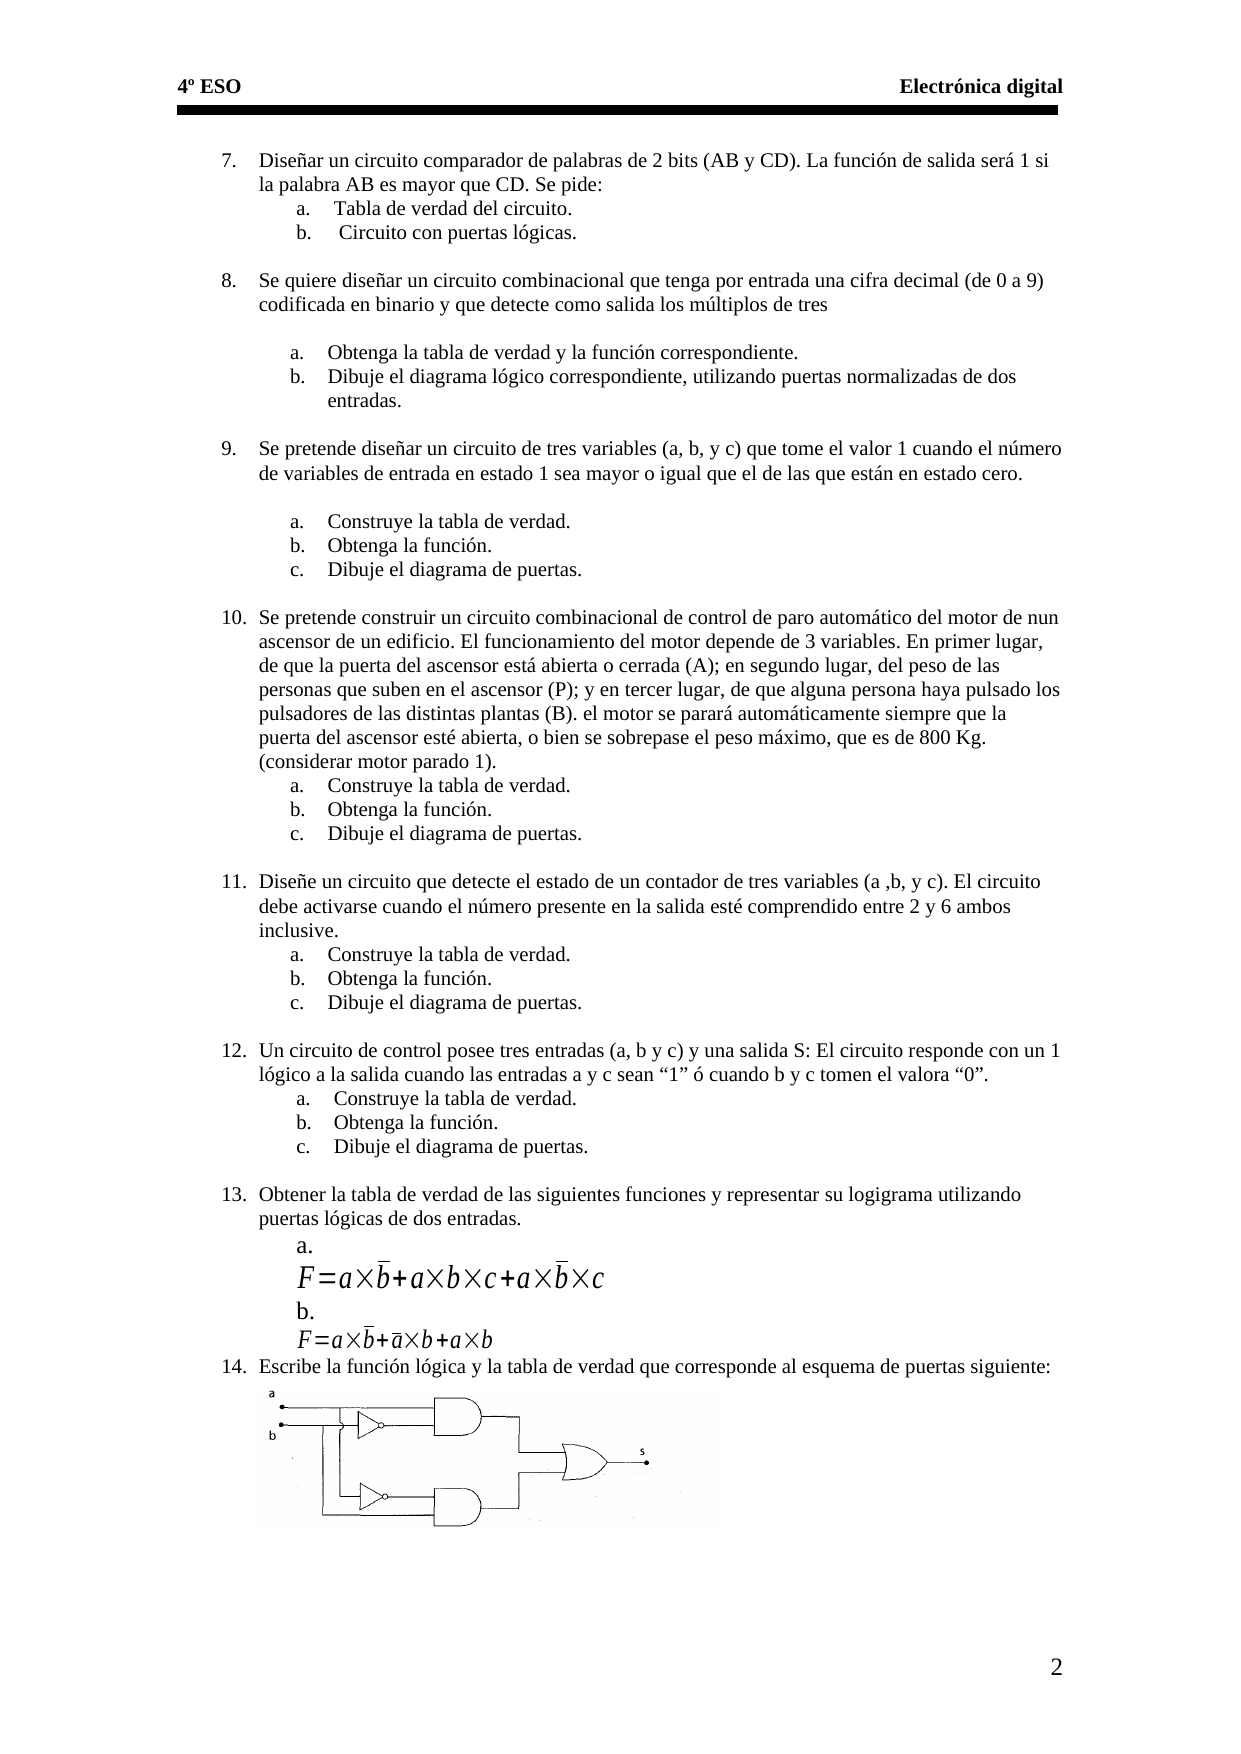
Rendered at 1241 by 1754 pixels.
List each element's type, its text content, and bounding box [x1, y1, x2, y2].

list Se pretende diseñar un circuito de tres variables (a, b, y c) que tome el valor 1 cuando el número de variables de entrada en estado 1 sea mayor o igual que el de las que están en estado cero. [221, 436, 1063, 484]
list Obtenga la tabla de verdad y la función correspondiente. [290, 340, 1063, 364]
list Circuito con puertas lógicas. [296, 220, 1063, 244]
list Obtenga la función. [290, 533, 1063, 557]
list Escribe la función lógica y la tabla de verdad que corresponde al esquema de puertas siguiente: [221, 1354, 1063, 1378]
list Obtenga la función. [296, 1110, 1063, 1134]
list Construye la tabla de verdad. [290, 773, 1063, 797]
list Dibuje el diagrama de puertas. [290, 821, 1063, 845]
list Construye la tabla de verdad. [290, 942, 1063, 966]
list Diseñe un circuito que detecte el estado de un contador de tres variables (a ,b, y c). El circuito debe activarse cuando el número presente en la salida esté comprendido entre 2 y 6 ambos inclusive. [221, 869, 1063, 942]
list Se quiere diseñar un circuito combinacional que tenga por entrada una cifra decimal (de 9) codificada en binario y que detecte como salida los múltiplos de tres [221, 268, 1063, 316]
list Dibuje el diagrama de puertas. [296, 1134, 1063, 1158]
list Construye la tabla de verdad. [296, 1086, 1063, 1110]
list Construye la tabla de verdad. [290, 508, 1063, 533]
picture [252, 1386, 721, 1533]
list Tabla de verdad del circuito. [296, 196, 1063, 220]
list Diseñar un circuito comparador de palabras de 2 bits (AB y CD). La función de salida será 1 si la palabra AB es mayor que CD. Se pide: [221, 148, 1063, 196]
list Dibuje el diagrama de puertas. [290, 990, 1063, 1014]
list Un circuito de control posee tres entradas (a, b y c) y una salida S: El circuito responde con un 1 lógico a la salida cuando las entradas a y c sean “1” ó cuando b y c tomen el valora “0”. [221, 1038, 1063, 1086]
list Obtenga la función. [290, 966, 1063, 990]
list Obtenga la función. [290, 797, 1063, 821]
list Se pretende construir un circuito combinacional de control de paro automático del motor de nun ascensor de un edificio. El funcionamiento del motor depende de 3 variables. En primer lugar, de que la puerta del ascensor está abierta o cerrada (A); en segundo lugar, del peso de las personas que suben en el ascensor (P); y en tercer lugar, de que alguna persona haya pulsado los pulsadores de las distintas plantas (B). el motor se parará automáticamente siempre que la puerta del ascensor esté abierta, o bien se sobrepase el peso máximo, que es de 800 Kg. (considerar motor parado 1). [221, 605, 1063, 773]
list Dibuje el diagrama de puertas. [290, 557, 1063, 581]
list Dibuje el diagrama lógico correspondiente, utilizando puertas normalizadas de dos entradas. [290, 364, 1063, 412]
list Obtener la tabla de verdad de las siguientes funciones y representar su logigrama utilizando puertas lógicas de dos entradas. [221, 1182, 1063, 1230]
